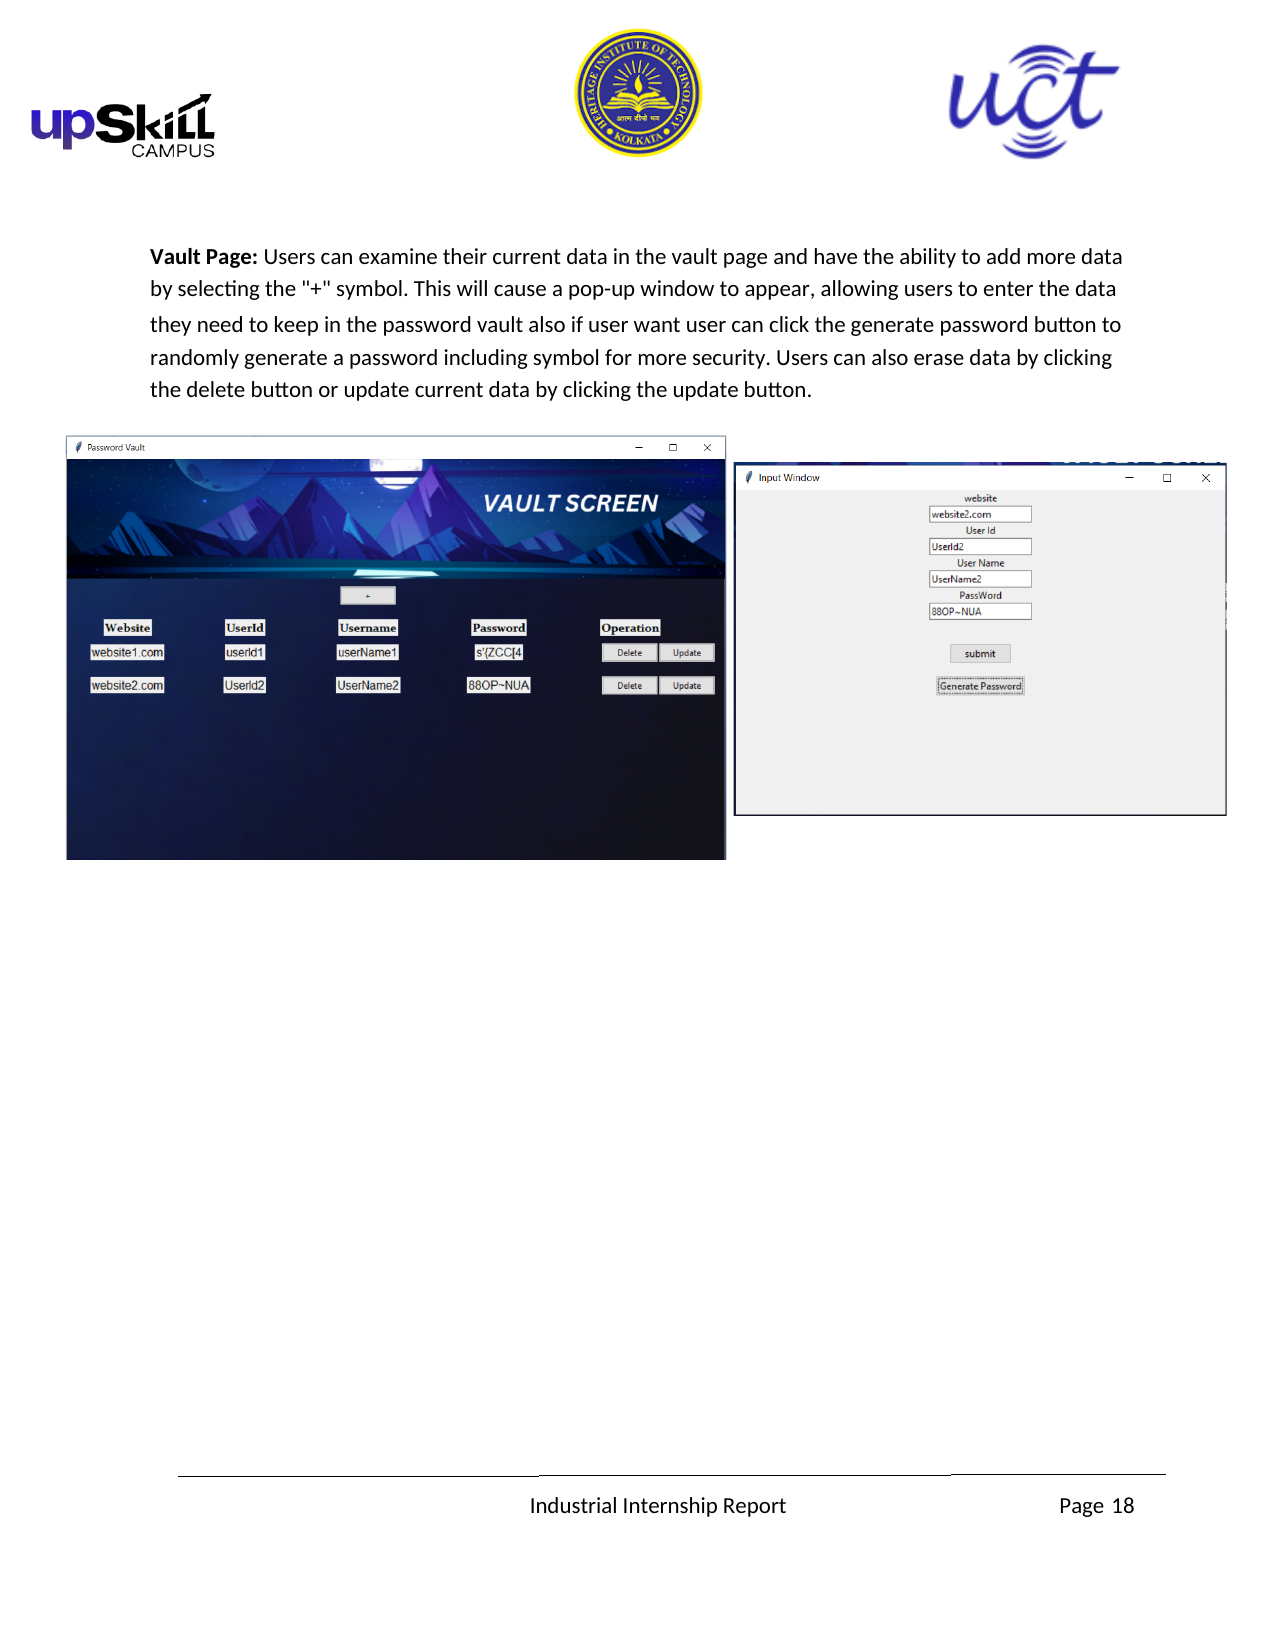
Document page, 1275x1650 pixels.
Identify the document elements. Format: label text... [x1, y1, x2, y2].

picture [547, 28, 728, 161]
picture [733, 462, 1227, 816]
picture [65, 435, 727, 860]
text they need to keep in the password vault also if user want user can click the generate password button to randomly generate a password including symbol for more security. Users can also erase data by clicking the delete button or update current data by clicking the update button. [150, 311, 1134, 403]
text Vault Page: Users can examine their current data in the vault page and have the ability to add more data by selecting the "+" symbol. This will cause a pop-up window to appear, allowing users to enter the data [150, 242, 1134, 302]
picture [946, 35, 1125, 161]
picture [0, 81, 246, 161]
